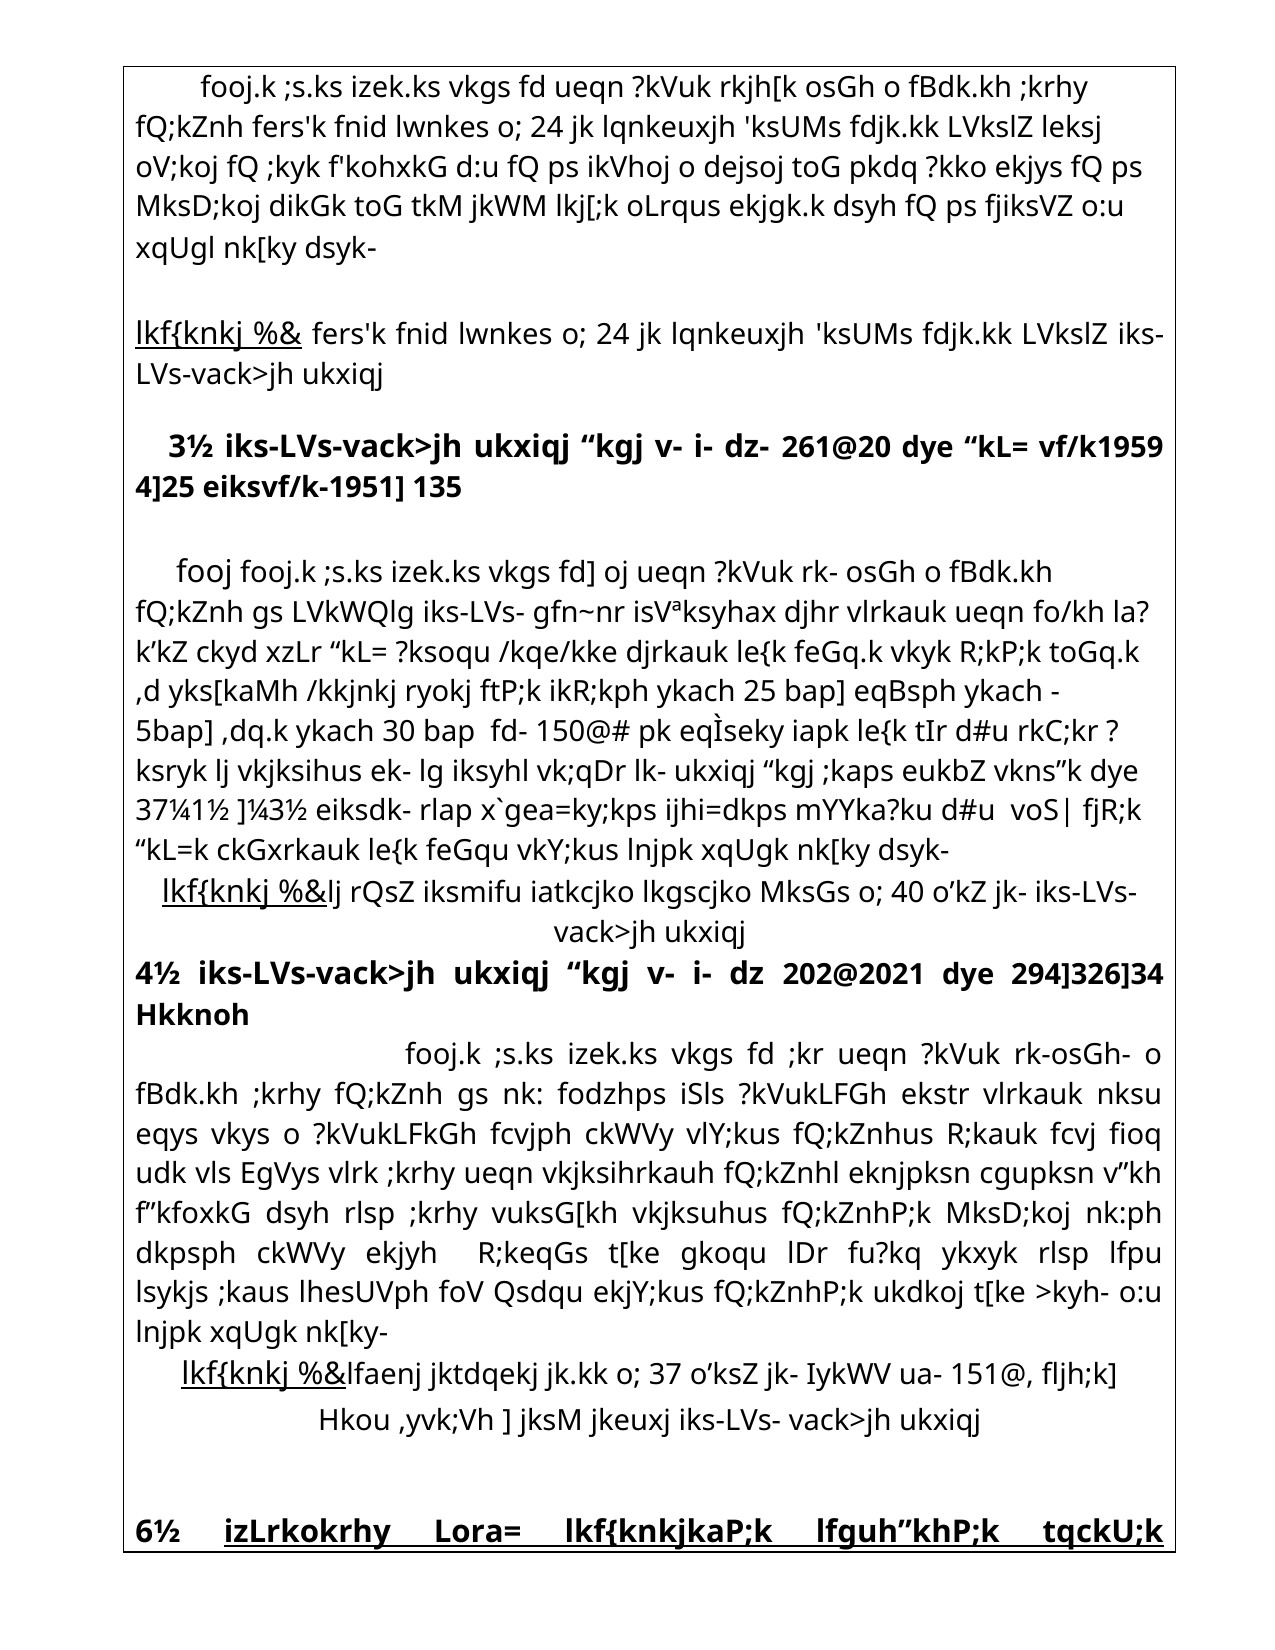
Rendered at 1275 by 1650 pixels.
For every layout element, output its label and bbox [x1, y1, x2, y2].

table_header [124, 67, 1175, 1551]
